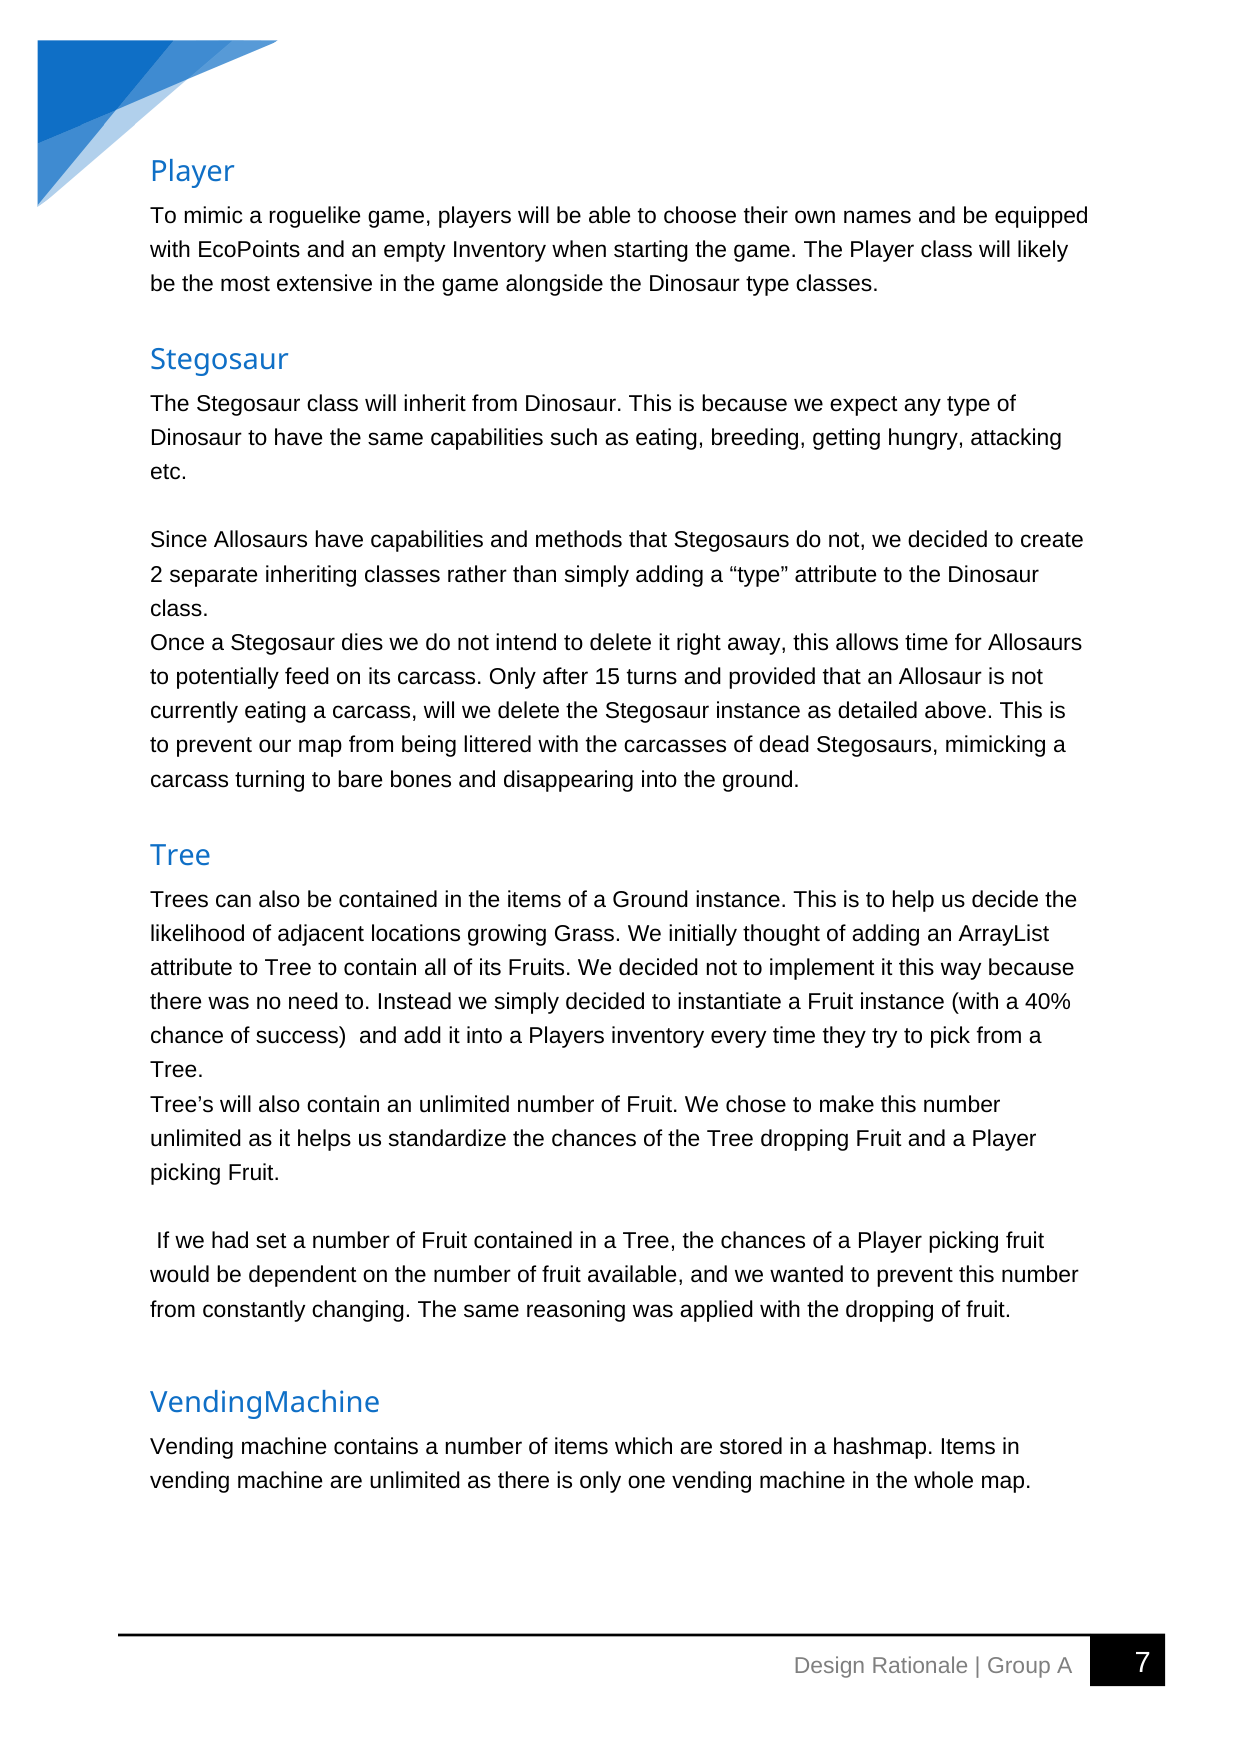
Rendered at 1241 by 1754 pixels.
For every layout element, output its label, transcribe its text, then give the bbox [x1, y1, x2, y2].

text The Stegosaur class will inherit from Dinosaur. This is because we expect any type of Dinosaur to have the same capabilities such as eating, breeding, getting hungry, attacking etc. [150, 390, 1090, 484]
text To mimic a roguelike game, players will be able to choose their own names and be equipped with EcoPoints and an empty Inventory when starting the game. The Player class will likely be the most extensive in the game alongside the Dinosaur type classes. [150, 202, 1090, 296]
text Since Allosaurs have capabilities and methods that Stegosaurs do not, we decided to create 2 separate inheriting classes rather than simply adding a “type” attribute to the Dinosaur class. [150, 526, 1090, 621]
text Stegosaur [150, 338, 1090, 378]
picture [37, 40, 279, 209]
text Tree [150, 834, 1090, 874]
text Trees can also be contained in the items of a Ground instance. This is to help us decide the likelihood of adjacent locations growing Grass. We initially thought of adding an ArrayList attribute to Tree to contain all of its Fruits. We decided not to implement it this way because there was no need to. Instead we simply decided to instantiate a Fruit instance (with a 40% chance of success) and add it into a Players inventory every time they try to pick from a Tree. [150, 886, 1090, 1083]
text Player [150, 150, 1090, 190]
text VendingMachine [150, 1381, 1090, 1421]
text Tree’s will also contain an unlimited number of Fruit. We chose to make this number unlimited as it helps us standardize the chances of the Tree dropping Fruit and a Player picking Fruit. [150, 1091, 1090, 1185]
text Vending machine contains a number of items which are stored in a hashmap. Items in vending machine are unlimited as there is only one vending machine in the whole map. [150, 1433, 1090, 1493]
text Once a Stegosaur dies we do not intend to delete it right away, this allows time for Allosaurs to potentially feed on its carcass. Only after 15 turns and provided that an Allosaur is not currently eating a carcass, will we delete the Stegosaur instance as detailed above. This is to prevent our map from being littered with the carcasses of dead Stegosaurs, mimicking a carcass turning to bare bones and disappearing into the ground. [150, 629, 1090, 792]
text If we had set a number of Fruit contained in a Tree, the chances of a Player picking fruit would be dependent on the number of fruit available, and we wanted to prevent this number from constantly changing. The same reasoning was applied with the dropping of fruit. [150, 1227, 1090, 1322]
